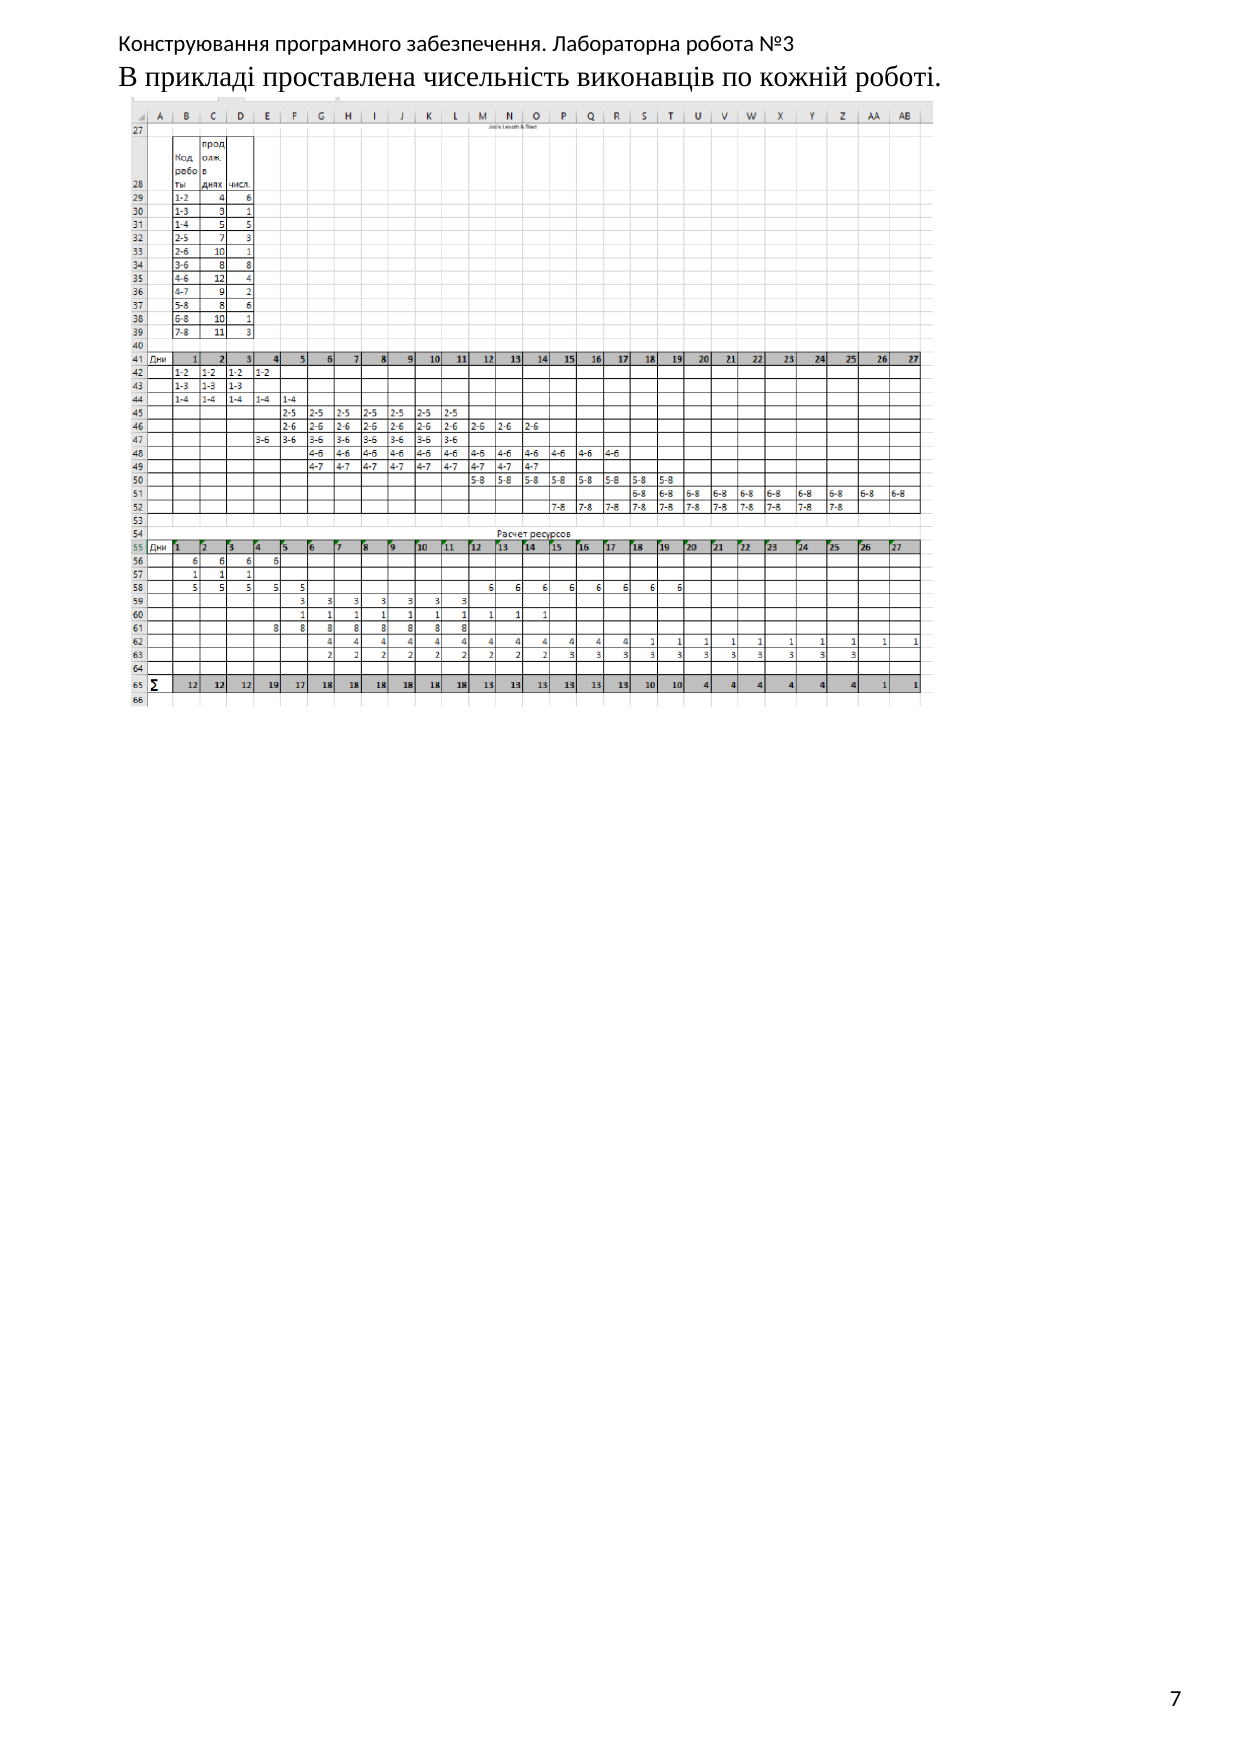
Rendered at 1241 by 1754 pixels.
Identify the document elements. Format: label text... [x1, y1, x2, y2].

picture [118, 92, 964, 710]
text В прикладі проставлена чисельність виконавців по кожній роботі. [118, 59, 1181, 93]
